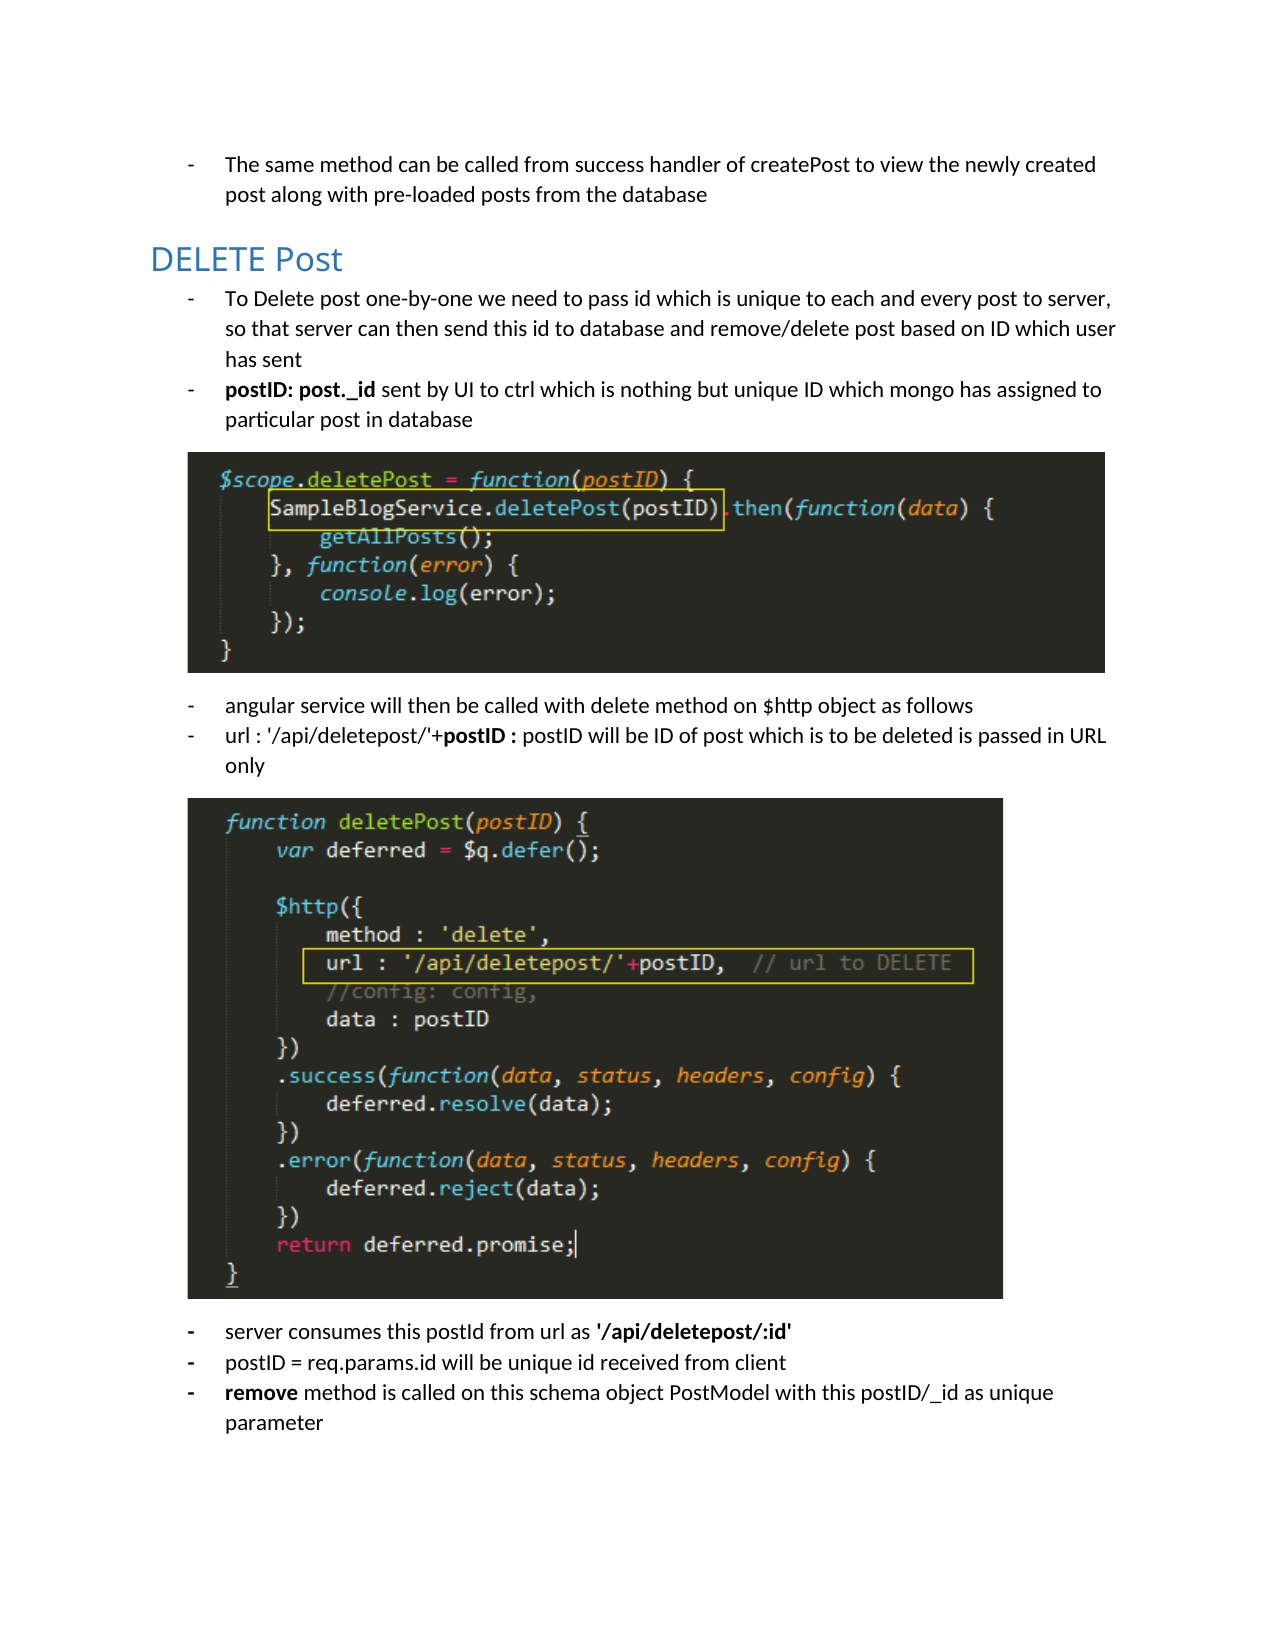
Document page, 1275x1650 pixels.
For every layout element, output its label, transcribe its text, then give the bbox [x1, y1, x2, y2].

list The same method can be called from success handler of createPost to view the newly created post along with pre-loaded posts from the database [187, 150, 1125, 208]
list server consumes this postId from url as '/api/deletepost/:id' [187, 1317, 1125, 1346]
list postID: post._id sent by UI to ctrl which is nothing but unique ID which mongo has assigned to particular post in database [187, 375, 1125, 433]
list url : '/api/deletepost/'+postID : postID will be ID of post which is to be deleted is passed in URL only [187, 721, 1125, 780]
list angular service will then be called with delete method on $http object as follows [187, 691, 1125, 719]
subtitle DELETE Post [150, 235, 1125, 281]
picture [187, 798, 1004, 1299]
picture [187, 452, 1105, 673]
list remove method is called on this schema object PostModel with this postID/_id as unique parameter [187, 1378, 1125, 1436]
list postID = req.params.id will be unique id received from client [187, 1348, 1125, 1376]
list To Delete post one-by-one we need to pass id which is unique to each and every post to server, so that server can then send this id to database and remove/delete post based on ID which user has sent [187, 284, 1125, 373]
